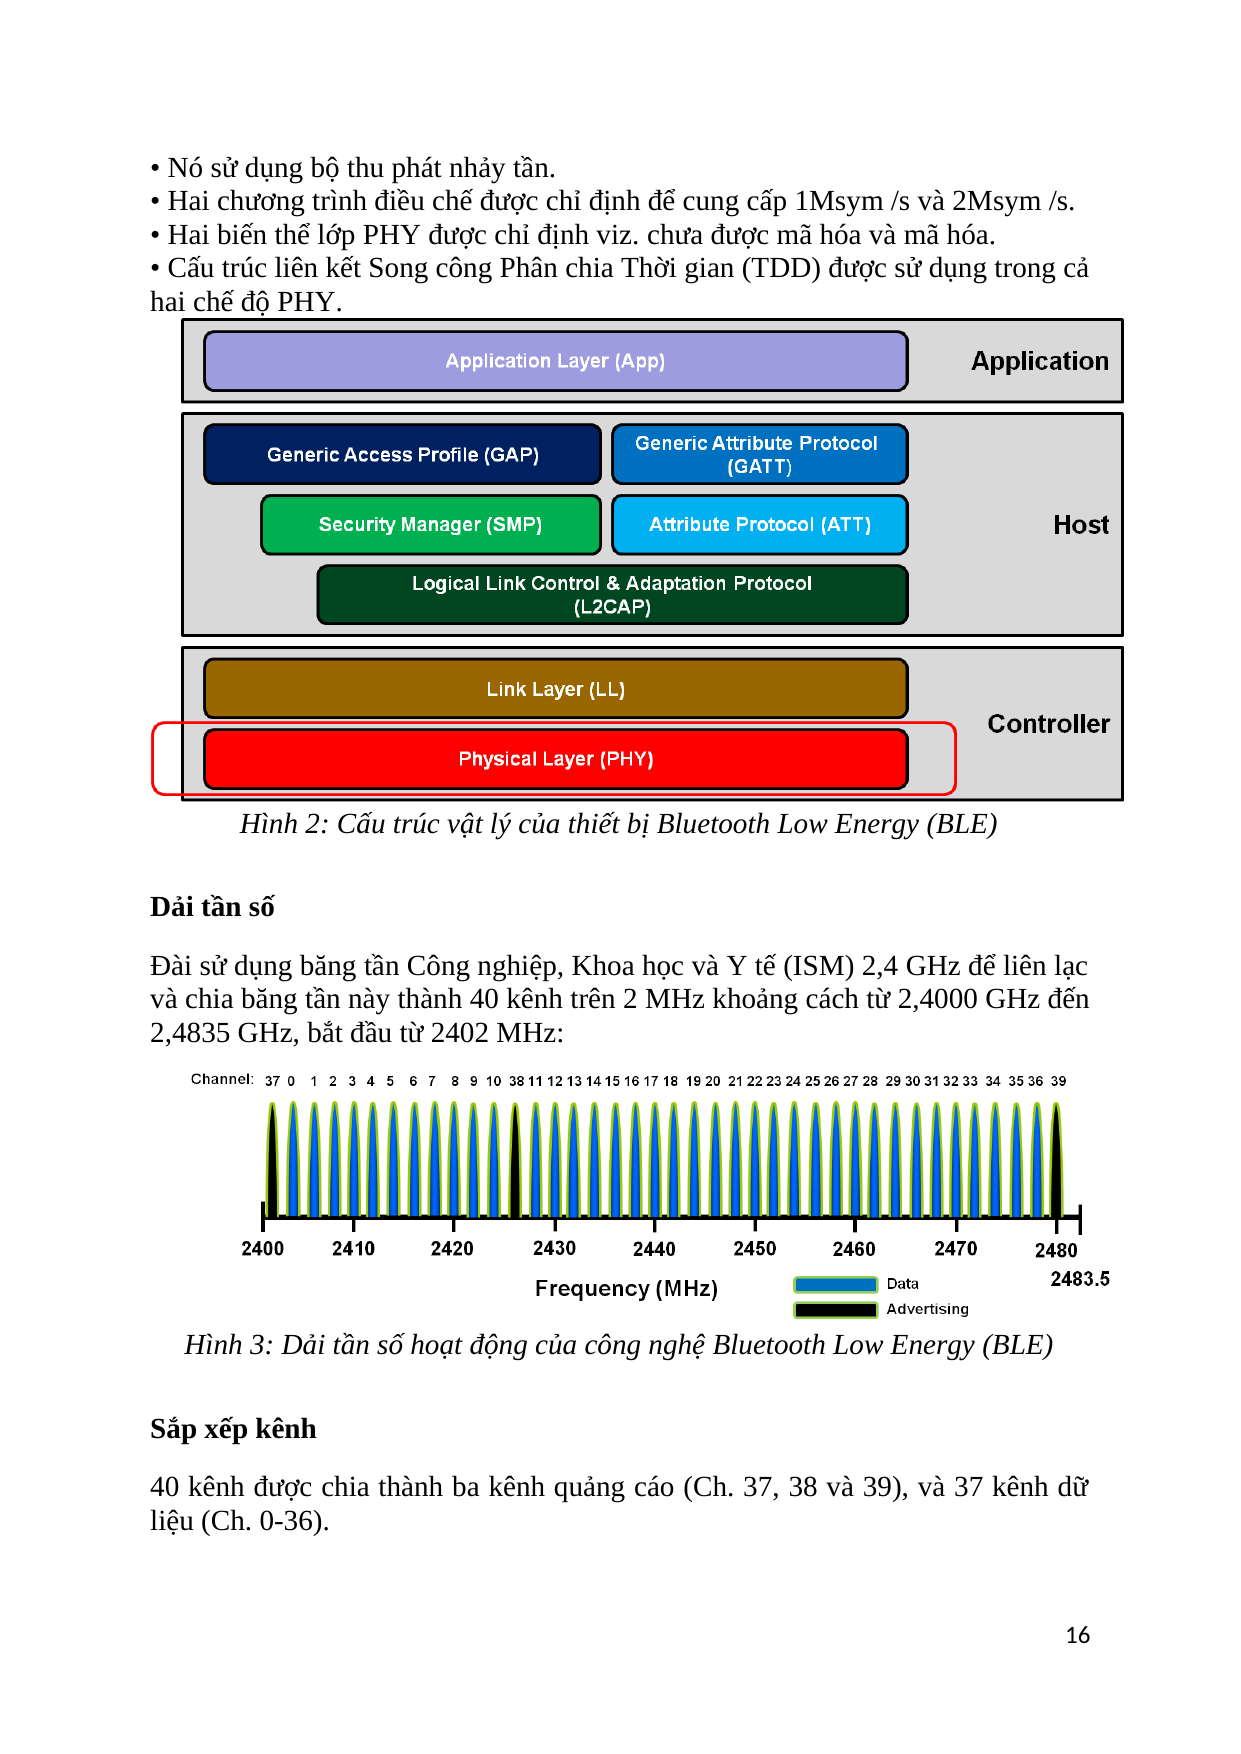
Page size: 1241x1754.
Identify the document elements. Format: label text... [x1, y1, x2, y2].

text 40 kênh được chia thành ba kênh quảng cáo (Ch. 37, 38 và 39), và 37 kênh dữ liệu (Ch. 0-36). [150, 1469, 1090, 1536]
text Sắp xếp kênh [150, 1411, 1090, 1444]
text Dải tần số [150, 889, 1090, 923]
text Đài sử dụng băng tần Công nghiệp, Khoa học và Y tế (ISM) 2,4 GHz để liên lạc và chia băng tần này thành 40 kênh trên 2 MHz khoảng cách từ 2,4000 GHz đến 2,4835 GHz, bắt đầu từ 2402 MHz: [150, 948, 1090, 1049]
picture [150, 1064, 1125, 1323]
picture [150, 317, 1125, 802]
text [150, 150, 1090, 317]
